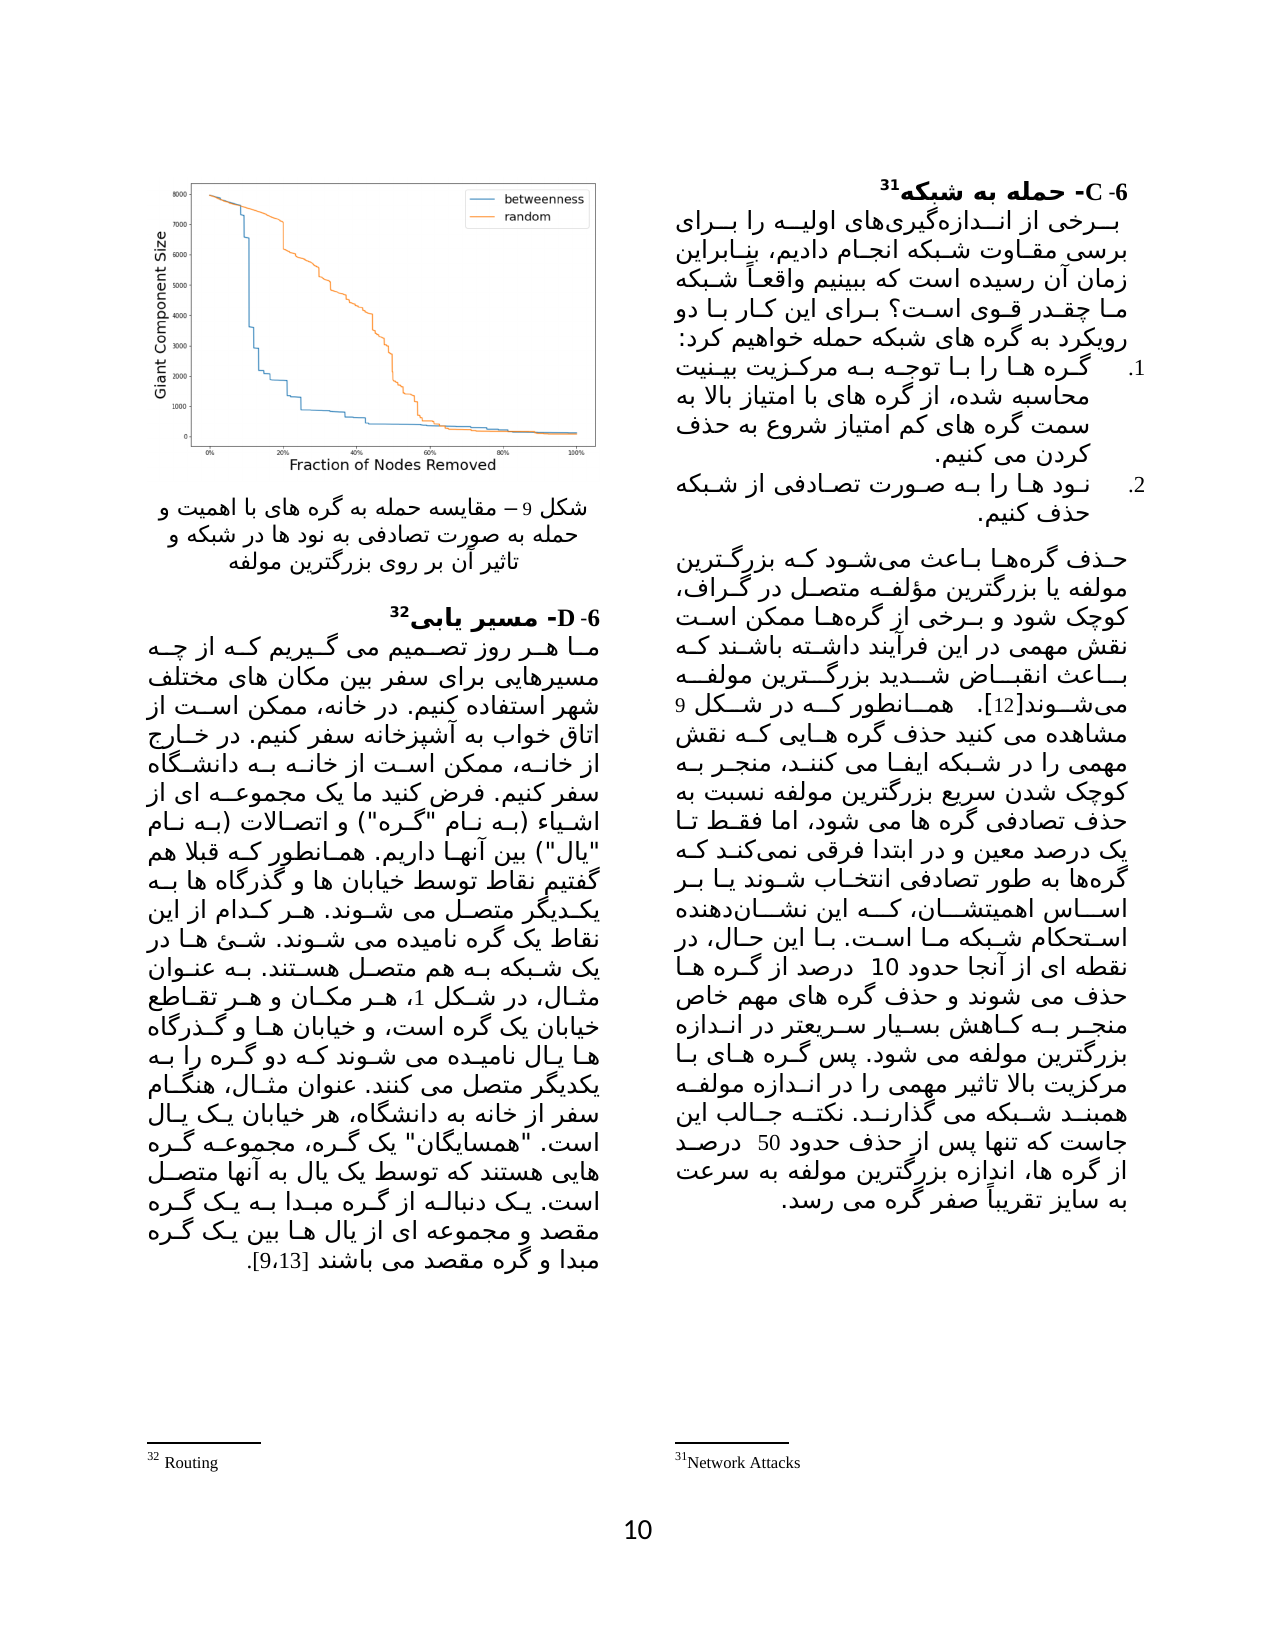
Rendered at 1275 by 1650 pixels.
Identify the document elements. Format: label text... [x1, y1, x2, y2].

text برخی از اندازه‌گیری‌های اولیه را برای برسی مقاوت شبکه انجام دادیم، بنابراین زمان آن رسیده است که ببینیم واقعاً شبکه ما چقدر قوی است؟ برای این کار با دو رویکرد به گره های شبکه حمله خواهیم کرد: [675, 206, 1128, 352]
list نود ها را به صورت تصادفی از شبکه حذف کنیم. [675, 469, 1128, 527]
text D -6- مسیر یابی [147, 603, 600, 632]
picture [146, 177, 600, 482]
text حذف گره‌ها باعث می‌شود که بزرگترین مولفه یا بزرگترین مؤلفه متصل در گراف، کوچک شود و برخی از گره‌ها ممکن است نقش مهمی در این فرآیند داشته باشند که باعث انقباض شدید بزرگترین مولفه می‌شوند[12]. همانطور که در شکل 9 مشاهده می کنید حذف گره هایی که نقش مهمی را در شبکه ایفا می کنند، منجر به کوچک شدن سریع بزرگترین مولفه نسبت به حذف تصادفی گره ها می شود، اما فقط تا یک درصد معین و در ابتدا فرقی نمی‌کند که گره‌ها به ‌طور تصادفی انتخاب شوند یا بر اساس اهمیتشان، که این نشان‌دهنده استحکام شبکه ما است. با این حال، در نقطه ای از آنجا حدود 10 درصد از گره ها حذف می شوند و حذف گره های مهم خاص منجر به کاهش بسیار سریعتر در اندازه بزرگترین مولفه می شود. پس گره های با مرکزیت بالا تاثیر مهمی را در اندازه مولفه همبند شبکه می گذارند. نکته جالب این جاست که تنها پس از حذف حدود 50 درصد از گره ها، اندازه بزرگترین مولفه به سرعت به سایز تقریباً صفر گره می رسد. [675, 544, 1128, 1214]
list گره ها را با توجه به مرکزیت بینیت محاسبه شده، از گره های با امتیاز بالا به سمت گره های کم امتیاز شروع به حذف کردن می کنیم. [675, 352, 1128, 469]
text شکل 9 – مقایسه حمله به گره های با اهمیت و حمله به صورت تصادفی به نود ها در شبکه و تاثیر آن بر روی بزرگترین مولفه [147, 494, 600, 574]
text ما هر روز تصمیم می گیریم که از چه مسیرهایی برای سفر بین مکان های مختلف شهر استفاده کنیم. در خانه، ممکن است از اتاق خواب به آشپزخانه سفر کنیم. در خارج از خانه، ممکن است از خانه به دانشگاه سفر کنیم. فرض کنید ما یک مجموعه ای از اشیاء (به نام "گره") و اتصالات (به نام "یال") بین آنها داریم. همانطور که قبلا هم گفتیم نقاط توسط خیابان ها و گذرگاه ها به یکدیگر متصل می شوند. هر کدام از این نقاط یک گره نامیده می شوند. شئ ها در یک شبکه به هم متصل هستند. به عنوان مثال، در شکل 1، هر مکان و هر تقاطع خیابان یک گره است، و خیابان ها و گذرگاه ها یال نامیده می شوند که دو گره را به یکدیگر متصل می کنند. عنوان مثال، هنگام سفر از خانه به دانشگاه، هر خیابان یک یال است. "همسایگان" یک گره، مجموعه گره هایی هستند که توسط یک یال به آنها متصل است. یک دنباله از گره مبدا به یک گره مقصد و مجموعه ای از یال ها بین یک گره مبدا و گره مقصد می باشند [9،13]. [147, 632, 600, 1274]
text C -6- حمله به شبکه [675, 177, 1128, 206]
